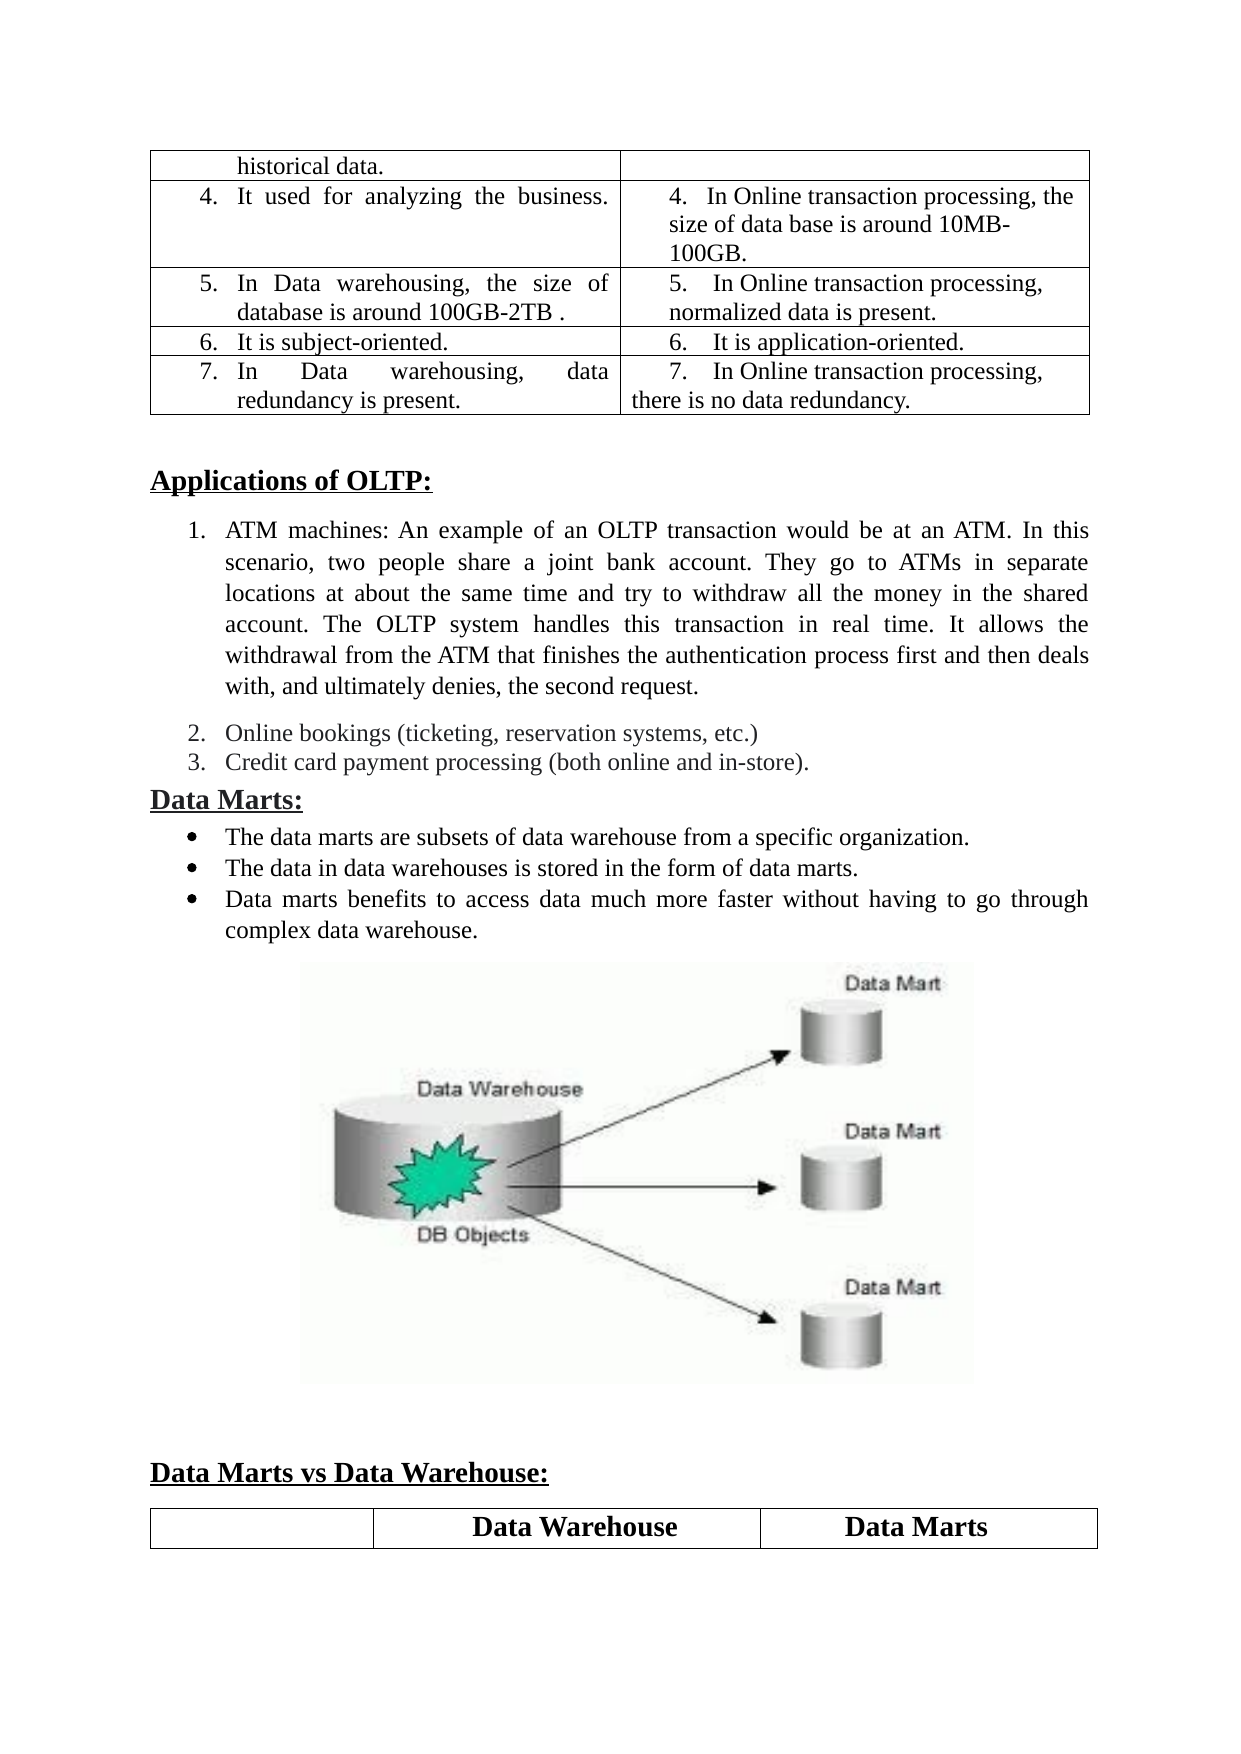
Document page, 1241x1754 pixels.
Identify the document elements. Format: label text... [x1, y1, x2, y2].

table_header Data Warehouse [374, 1509, 760, 1547]
picture [300, 962, 974, 1384]
text Data Marts: [150, 782, 1090, 816]
table_cell It is subject-oriented. [151, 327, 620, 355]
list Credit card payment processing (both online and in-store). [187, 747, 1090, 776]
table_cell 7. In Online transaction processing, there is no data redundancy. [621, 356, 1089, 414]
list The data marts are subsets of data warehouse from a specific organization. [187, 822, 1090, 851]
table_cell In Data warehousing, data redundancy is present. [151, 356, 620, 414]
table_cell 4. In Online transaction processing, the size of data base is around 10MB-100GB. [621, 181, 1089, 267]
text Data Marts vs Data Warehouse: [150, 1455, 1090, 1489]
list Online bookings (ticketing, reservation systems, etc.) [187, 718, 1090, 747]
list The data in data warehouses is stored in the form of data marts. [187, 853, 1090, 882]
table_cell In Data warehousing, the size of database is around 100GB-2TB . [151, 268, 620, 326]
table_cell It used for analyzing the business. [151, 181, 620, 267]
list Data marts benefits to access data much more faster without having to go through complex data warehouse. [187, 884, 1090, 944]
list ATM machines: An example of an OLTP transaction would be at an ATM. In this scenario, two people share a joint bank account. They go to ATMs in separate locations at about the same time and try to withdraw all the money in the shared account. The OLTP system handles this transaction in real time. It allows the withdrawal from the ATM that finishes the authentication process first and then deals with, and ultimately denies, the second request. [187, 516, 1090, 699]
table_header [151, 1509, 373, 1547]
table_cell 6. It is application-oriented. [621, 327, 1089, 355]
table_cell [151, 151, 620, 180]
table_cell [621, 151, 1089, 180]
text Applications of OLTP: [150, 463, 1090, 496]
table_cell 5. In Online transaction processing, normalized data is present. [621, 268, 1089, 326]
table_header Data Marts [761, 1509, 1097, 1547]
